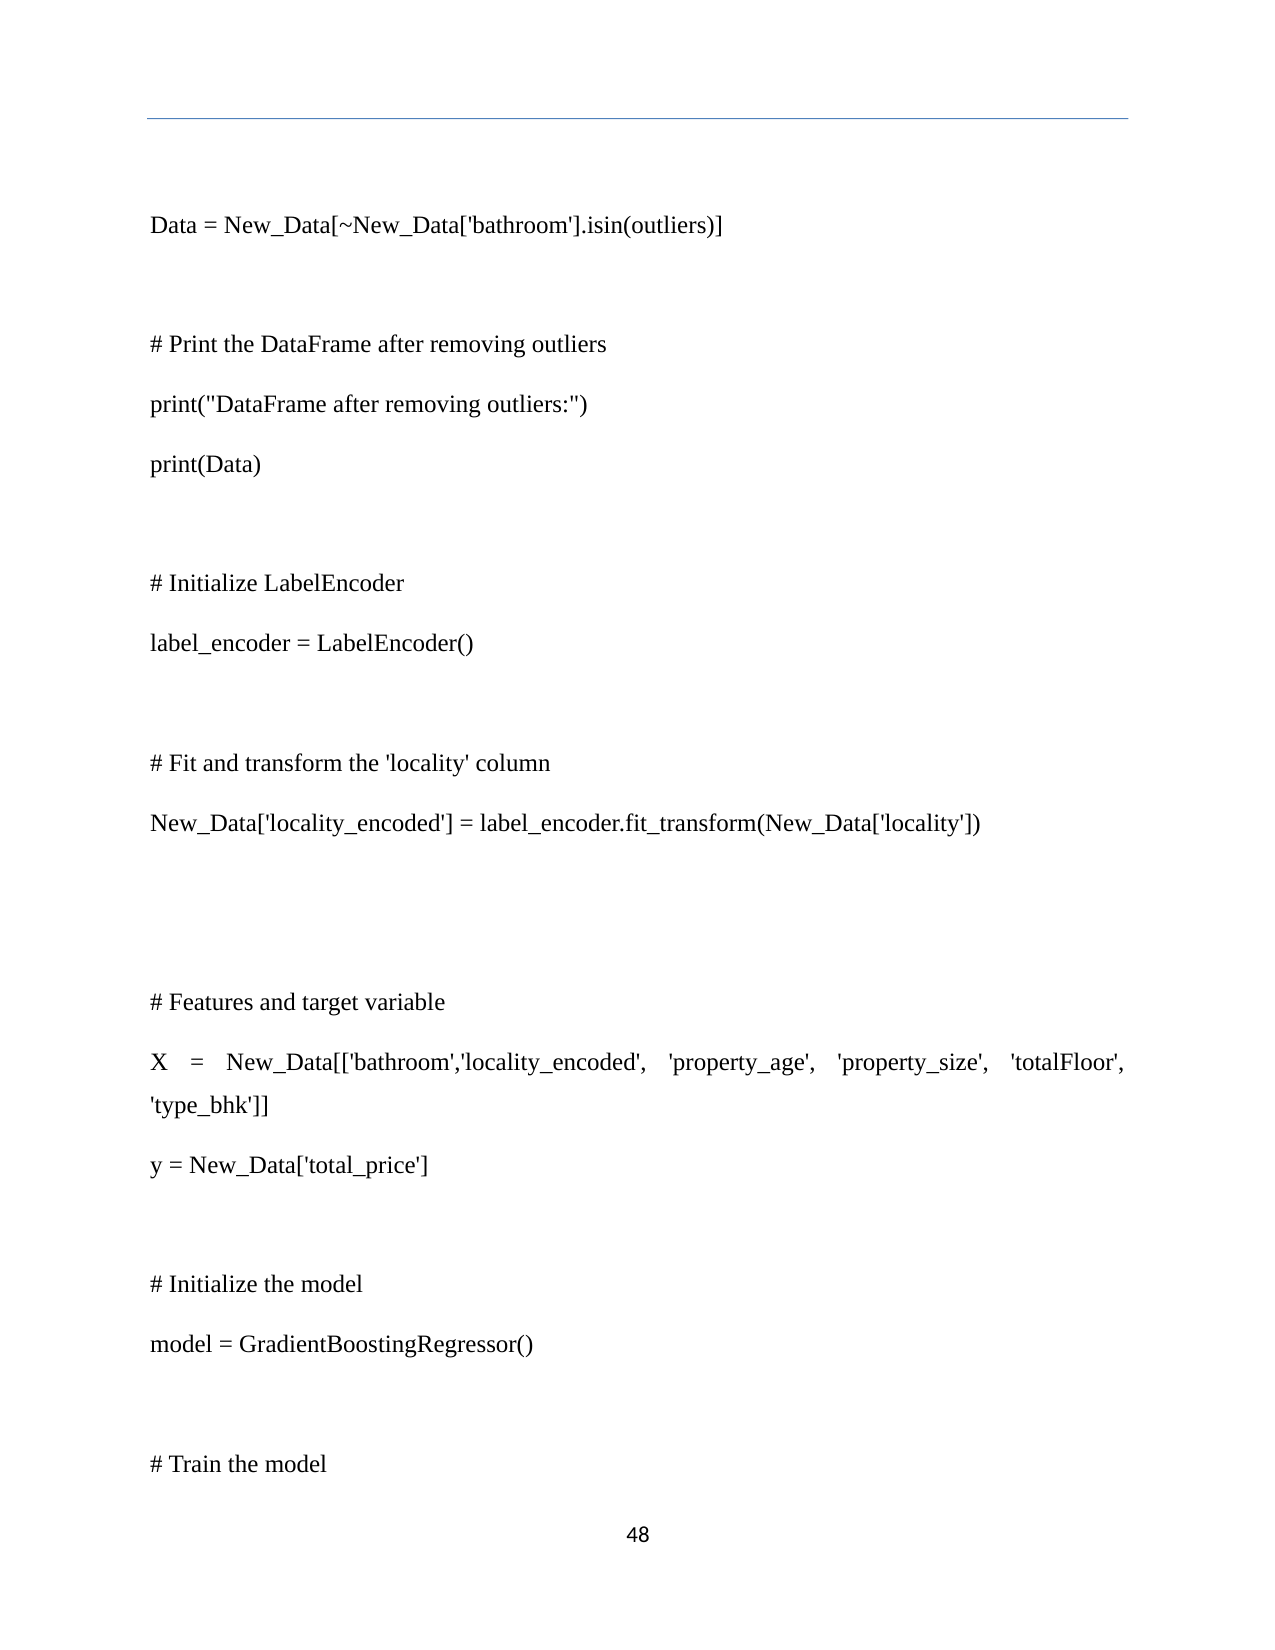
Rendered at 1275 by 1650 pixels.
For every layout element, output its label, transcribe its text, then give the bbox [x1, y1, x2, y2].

text # Initialize LabelEncoder [150, 568, 1125, 597]
text y = New_Data['total_price'] [150, 1150, 1125, 1178]
text print(Data) [150, 449, 1125, 478]
text print("DataFrame after removing outliers:") [150, 389, 1125, 418]
text label_encoder = LabelEncoder() [150, 628, 1125, 657]
text # Train the model [150, 1449, 1125, 1477]
text New_Data['locality_encoded'] = label_encoder.fit_transform(New_Data['locality']) [150, 808, 1125, 836]
text # Features and target variable [150, 987, 1125, 1016]
text X = New_Data[['bathroom','locality_encoded', 'property_age', 'property_size', 'totalFloor', 'type_bhk']] [150, 1047, 1125, 1119]
text model = GradientBoostingRegressor() [150, 1329, 1125, 1358]
text # Fit and transform the 'locality' column [150, 748, 1125, 777]
text # Print the DataFrame after removing outliers [150, 329, 1125, 358]
text Data = New_Data[~New_Data['bathroom'].isin(outliers)] [150, 210, 1125, 238]
text # Initialize the model [150, 1269, 1125, 1298]
